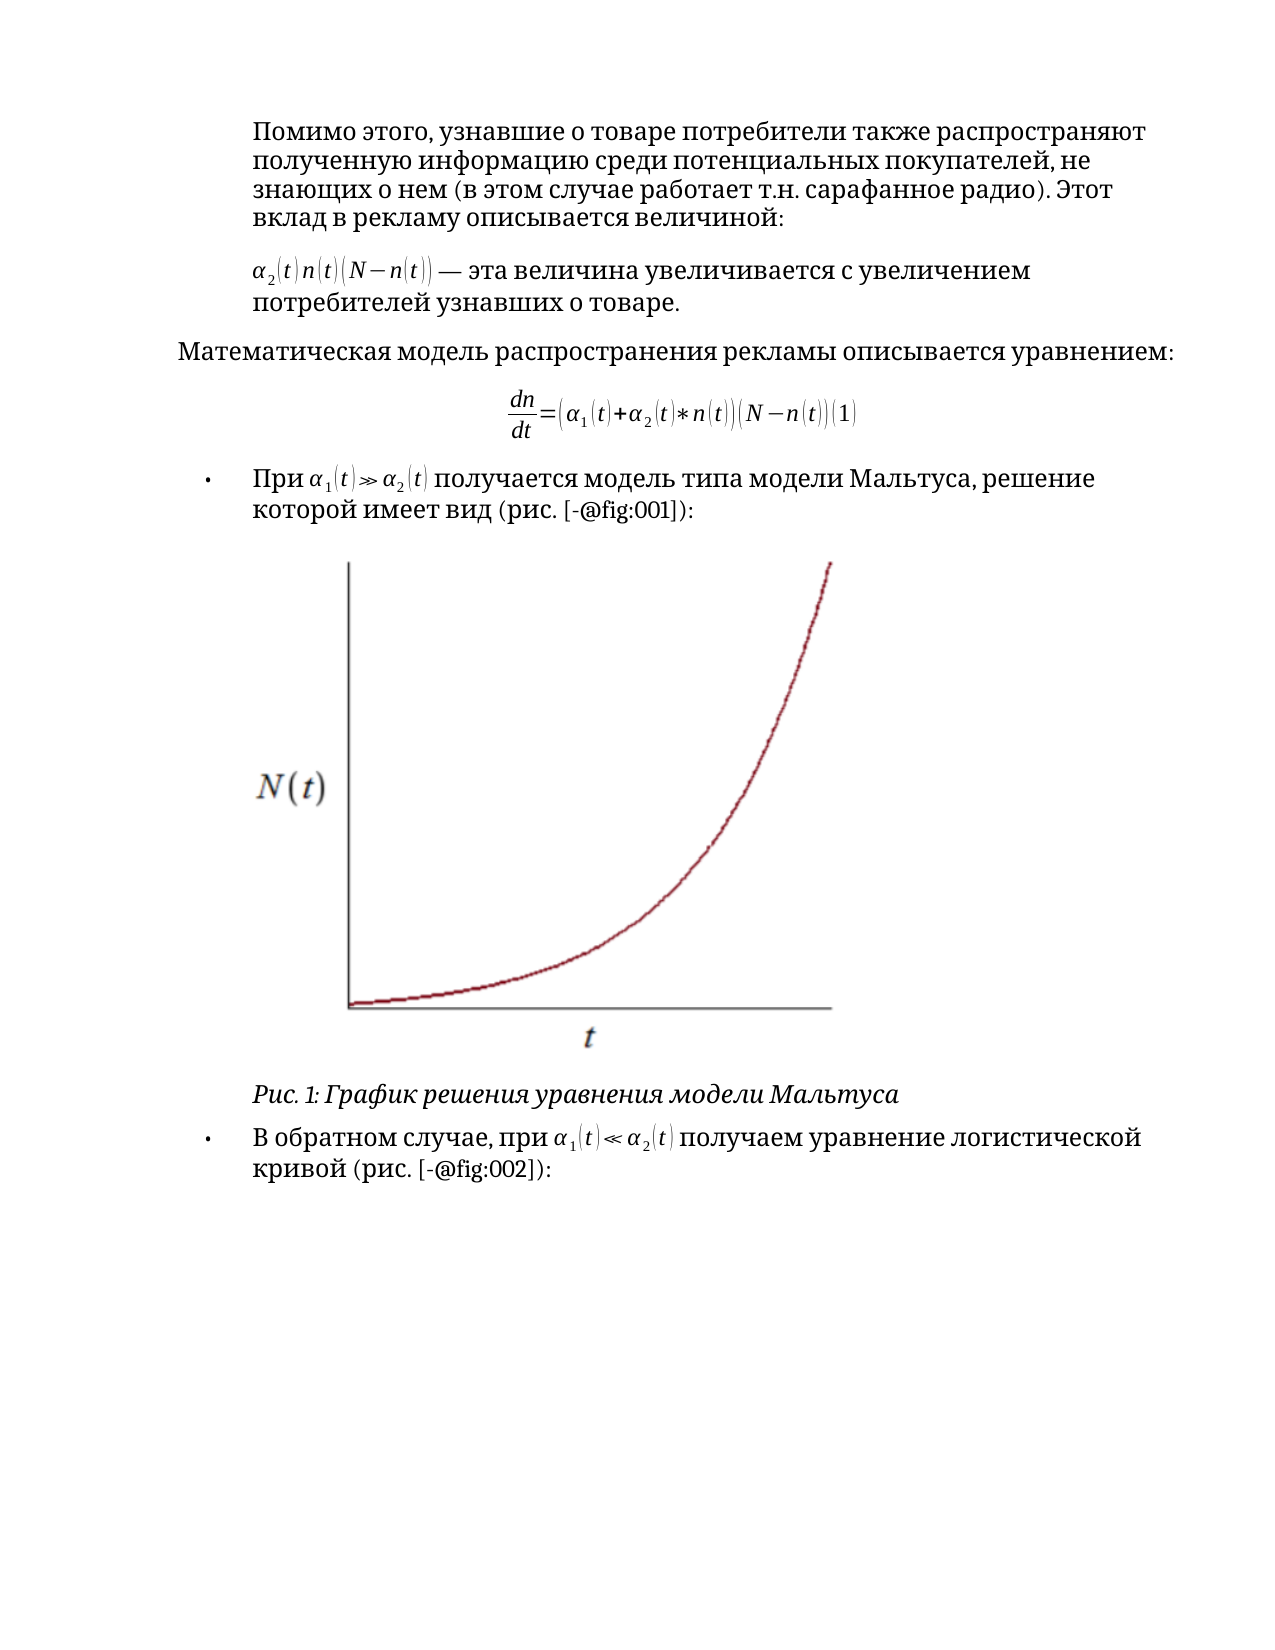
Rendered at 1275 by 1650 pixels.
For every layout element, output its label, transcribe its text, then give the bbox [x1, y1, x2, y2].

list — эта величина увеличивается с увеличением потребителей узнавших о товаре. [202, 254, 1186, 317]
list Рис. 1: График решения уравнения модели Мальтуса [202, 1081, 1186, 1109]
list В обратном случае, при получаем уравнение логистической кривой (рис. [-@fig:002]): [202, 1122, 1186, 1183]
list При получается модель типа модели Мальтуса, решение которой имеет вид (рис. [-@fig:001]): [202, 463, 1186, 525]
list Помимо этого, узнавшие о товаре потребители также распространяют полученную информацию среди потенциальных покупателей, не знающих о нем (в этом случае работает т.н. сарафанное радио). Этот вклад в рекламу описывается величиной: [202, 118, 1186, 233]
picture [252, 545, 835, 1054]
text Математическая модель распространения рекламы описывается уравнением: [177, 338, 1186, 367]
